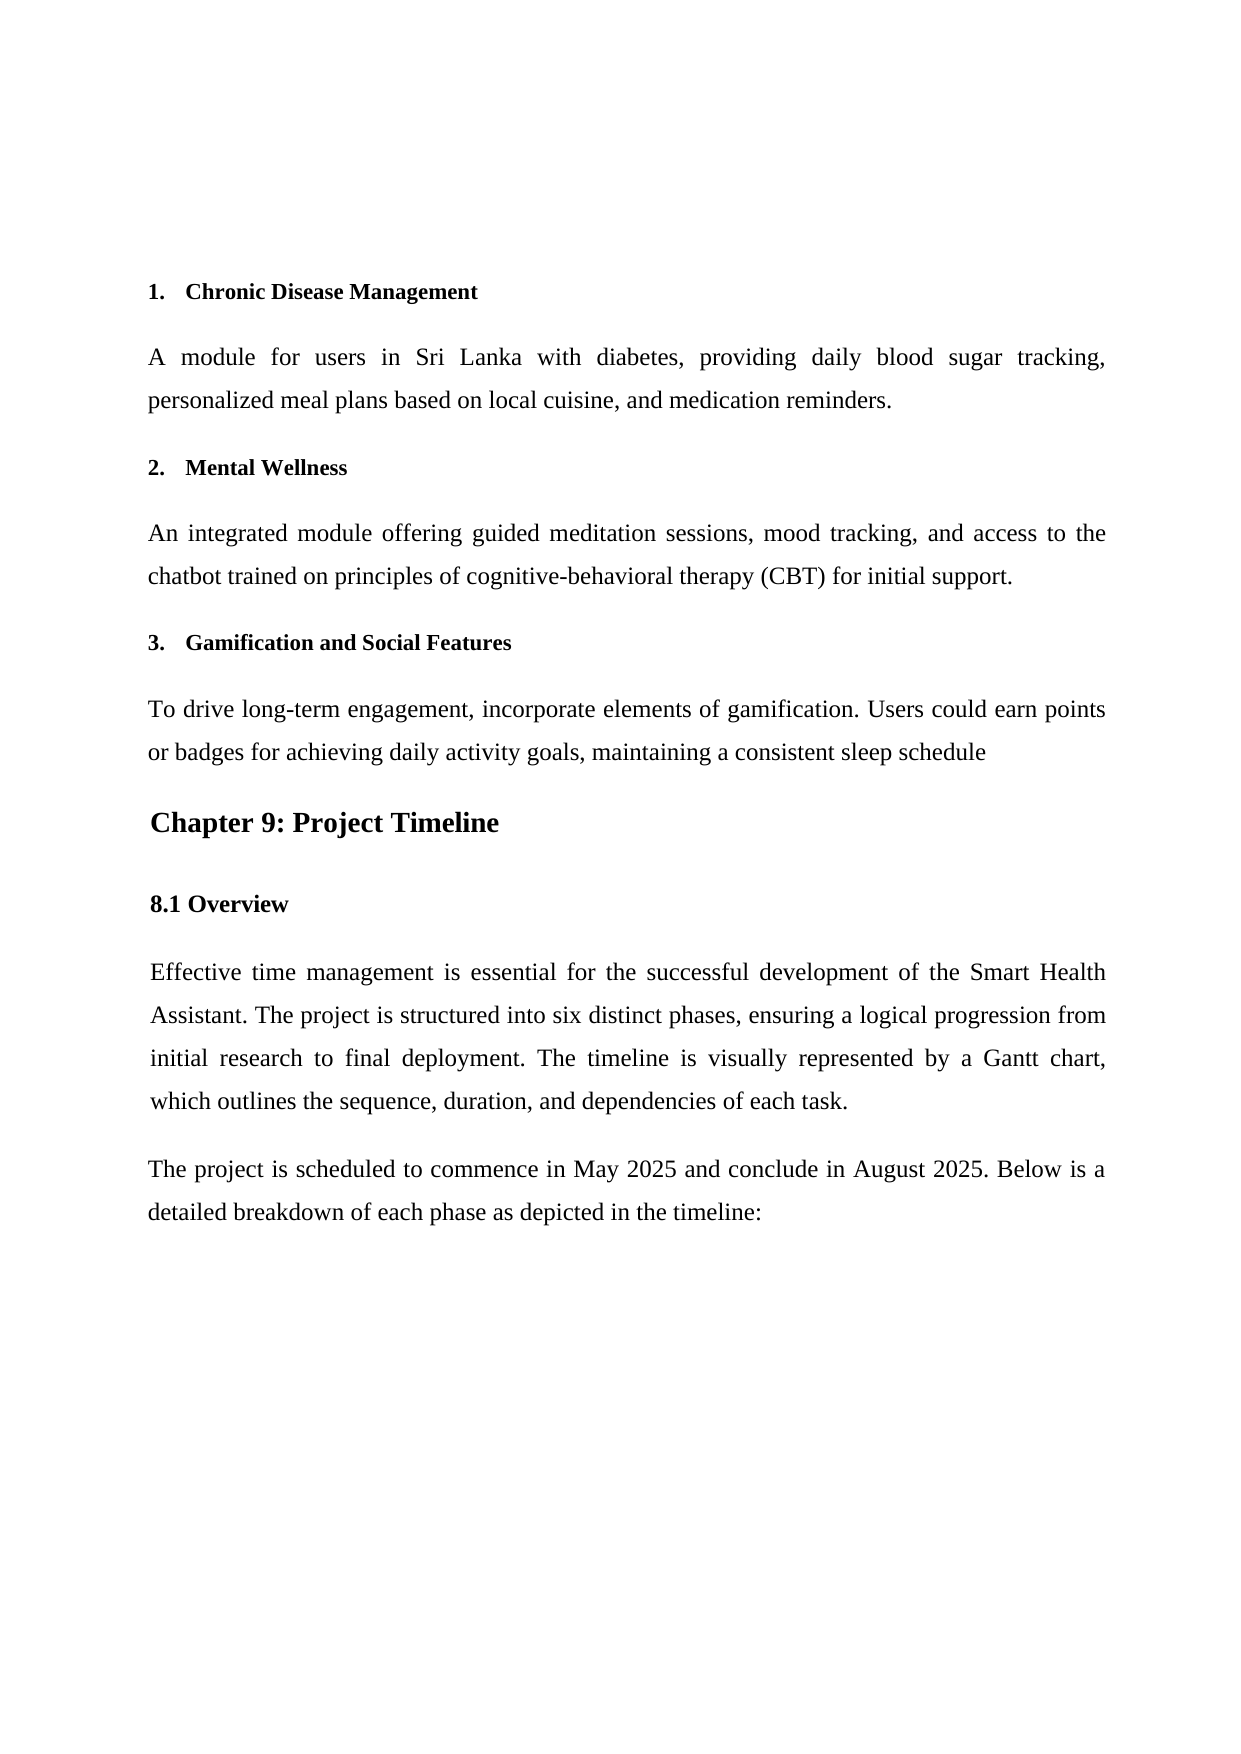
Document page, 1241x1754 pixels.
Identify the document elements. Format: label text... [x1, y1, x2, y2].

text An integrated module offering guided meditation sessions, mood tracking, and access to the chatbot trained on principles of cognitive-behavioral therapy (CBT) for initial support. [148, 518, 1107, 590]
list Gamification and Social Features [148, 629, 1107, 656]
text A module for users in Sri Lanka with diabetes, providing daily blood sugar tracking, personalized meal plans based on local cuisine, and medication reminders. [148, 342, 1107, 414]
list Mental Wellness [148, 454, 1107, 480]
text To drive long-term engagement, incorporate elements of gamification. Users could earn points or badges for achieving daily activity goals, maintaining a consistent sleep schedule [148, 694, 1107, 766]
text Effective time management is essential for the successful development of the Smart Health Assistant. The project is structured into six distinct phases, ensuring a logical progression from initial research to final deployment. The timeline is visually represented by a Gantt chart, which outlines the sequence, duration, and dependencies of each task. [150, 957, 1107, 1115]
list Chronic Disease Management [148, 278, 1107, 304]
subtitle Overview [150, 889, 1107, 917]
subtitle Chapter 9: Project Timeline [150, 805, 1107, 839]
text The project is scheduled to commence in May 2025 and conclude in August 2025. Below is a detailed breakdown of each phase as depicted in the timeline: [148, 1154, 1107, 1226]
